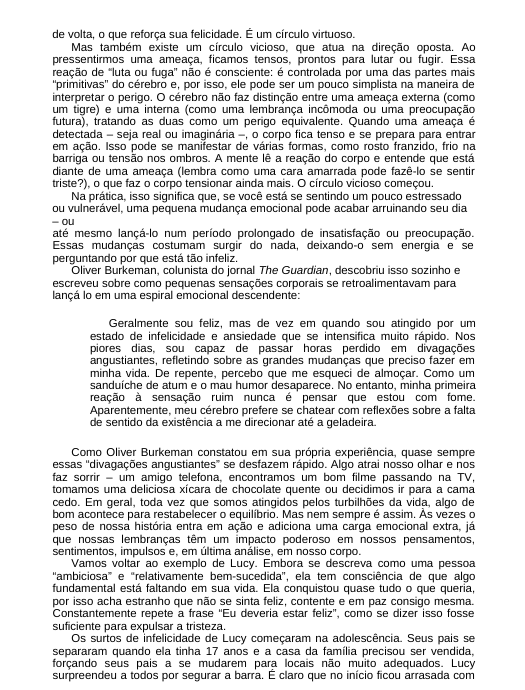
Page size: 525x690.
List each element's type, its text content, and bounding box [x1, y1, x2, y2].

text Como Oliver Burkeman constatou em sua própria experiência, quase sempre essas “divagações angustiantes” se desfazem rápido. Algo atrai nosso olhar e nos faz sorrir – um amigo telefona, encontramos um bom filme passando na TV, tomamos uma deliciosa xícara de chocolate quente ou decidimos ir para a cama cedo. Em geral, toda vez que somos atingidos pelos turbilhões da vida, algo de bom acontece para restabelecer o equilíbrio. Mas nem sempre é assim. Às vezes o peso de nossa história entra em ação e adiciona uma carga emocional extra, já que nossas lembranças têm um impacto poderoso em nossos pensamentos, sentimentos, impulsos e, em última análise, em nosso corpo. [52, 446, 476, 558]
text Oliver Burkeman, colunista do jornal The Guardian, descobriu isso sozinho e escreveu sobre como pequenas sensações corporais se retroalimentavam para lançá lo em uma espiral emocional descendente: [52, 265, 476, 302]
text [52, 633, 476, 682]
text Geralmente sou feliz, mas de vez em quando sou atingido por um estado de infelicidade e ansiedade que se intensifica muito rápido. Nos piores dias, sou capaz de passar horas perdido em divagações angustiantes, refletindo sobre as grandes mudanças que preciso fazer em minha vida. De repente, percebo que me esqueci de almoçar. Como um sanduíche de atum e o mau humor desaparece. No entanto, minha primeira reação à sensação ruim nunca é pensar que estou com fome. Aparentemente, meu cérebro prefere se chatear com reflexões sobre a falta de sentido da existência a me direcionar até a geladeira. [90, 318, 476, 429]
text até mesmo lançá-lo num período prolongado de insatisfação ou preocupação. Essas mudanças costumam surgir do nada, deixando-o sem energia e se perguntando por que está tão infeliz. [52, 227, 475, 264]
text Na prática, isso significa que, se você está se sentindo um pouco estressado ou vulnerável, uma pequena mudança emocional pode acabar arruinando seu dia – ou [52, 190, 476, 227]
text Vamos voltar ao exemplo de Lucy. Embora se descreva como uma pessoa “ambiciosa” e “relativamente bem-sucedida”, ela tem consciência de que algo fundamental está faltando em sua vida. Ela conquistou quase tudo o que queria, por isso acha estranho que não se sinta feliz, contente e em paz consigo mesma. Constantemente repete a frase “Eu deveria estar feliz”, como se dizer isso fosse suficiente para expulsar a tristeza. [52, 558, 476, 632]
text Mas também existe um círculo vicioso, que atua na direção oposta. Ao pressentirmos uma ameaça, ficamos tensos, prontos para lutar ou fugir. Essa reação de “luta ou fuga” não é consciente: é controlada por uma das partes mais “primitivas” do cérebro e, por isso, ele pode ser um pouco simplista na maneira de interpretar o perigo. O cérebro não faz distinção entre uma ameaça externa (como um tigre) e uma interna (como uma lembrança incômoda ou uma preocupação futura), tratando as duas como um perigo equivalente. Quando uma ameaça é detectada – seja real ou imaginária –, o corpo fica tenso e se prepara para entrar em ação. Isso pode se manifestar de várias formas, como rosto franzido, frio na barriga ou tensão nos ombros. A mente lê a reação do corpo e entende que está diante de uma ameaça (lembra como uma cara amarrada pode fazê-lo se sentir triste?), o que faz o corpo tensionar ainda mais. O círculo vicioso começou. [52, 41, 476, 190]
